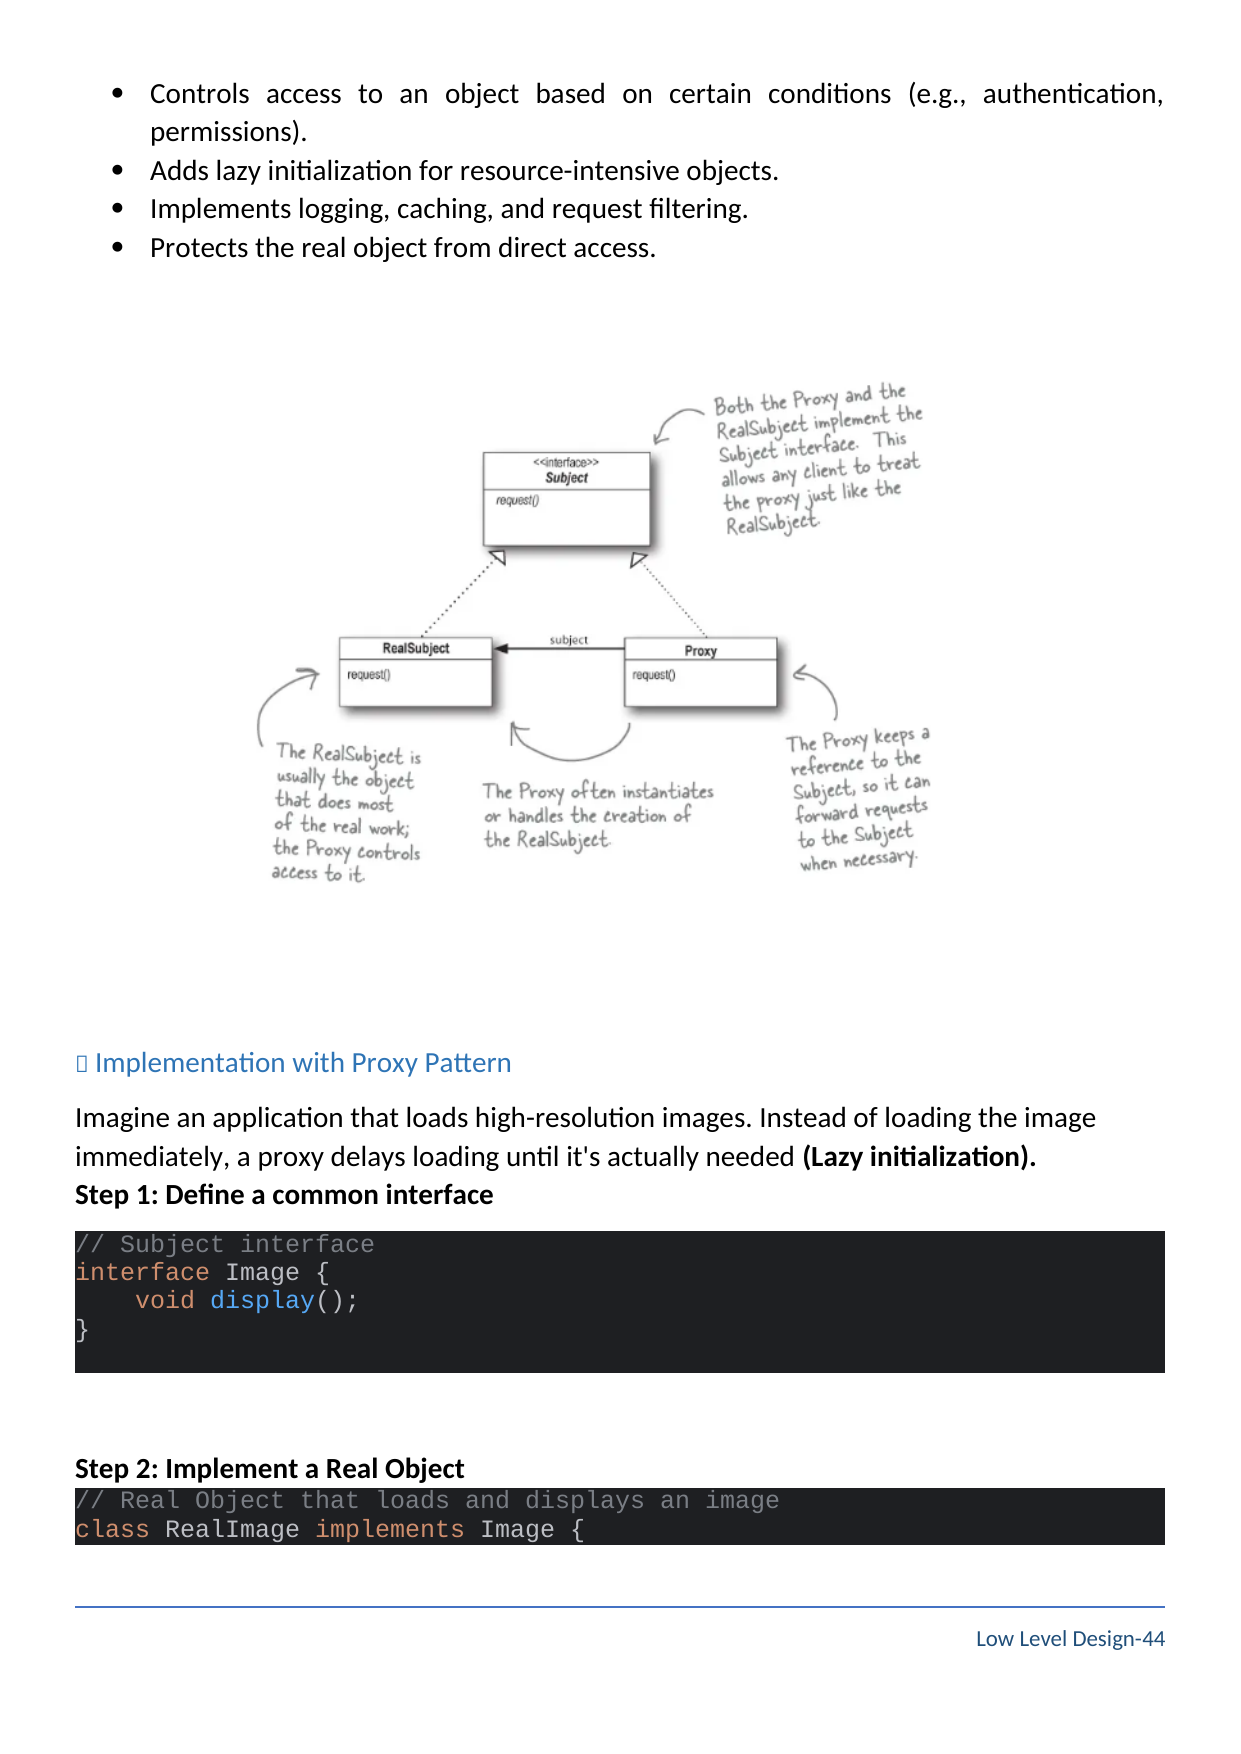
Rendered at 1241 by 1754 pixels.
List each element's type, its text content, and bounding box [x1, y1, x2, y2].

list Implements logging, caching, and request filtering. [112, 190, 1165, 226]
list Controls access to an object based on certain conditions (e.g., authentication, permissions). [112, 75, 1165, 149]
text // Subject interface interface Image { void display(); } [75, 1231, 1165, 1344]
list Protects the real object from direct access. [112, 229, 1165, 264]
text Step 1: Define a common interface [75, 1176, 1165, 1212]
text 🔹 Implementation with Proxy Pattern [75, 1044, 1165, 1080]
text Step 2: Implement a Real Object [75, 1450, 1165, 1485]
picture [252, 344, 988, 927]
text Imagine an application that loads high-resolution images. Instead of loading the image immediately, a proxy delays loading until it's actually needed (Lazy initialization). [75, 1099, 1165, 1173]
list Adds lazy initialization for resource-intensive objects. [112, 152, 1165, 187]
